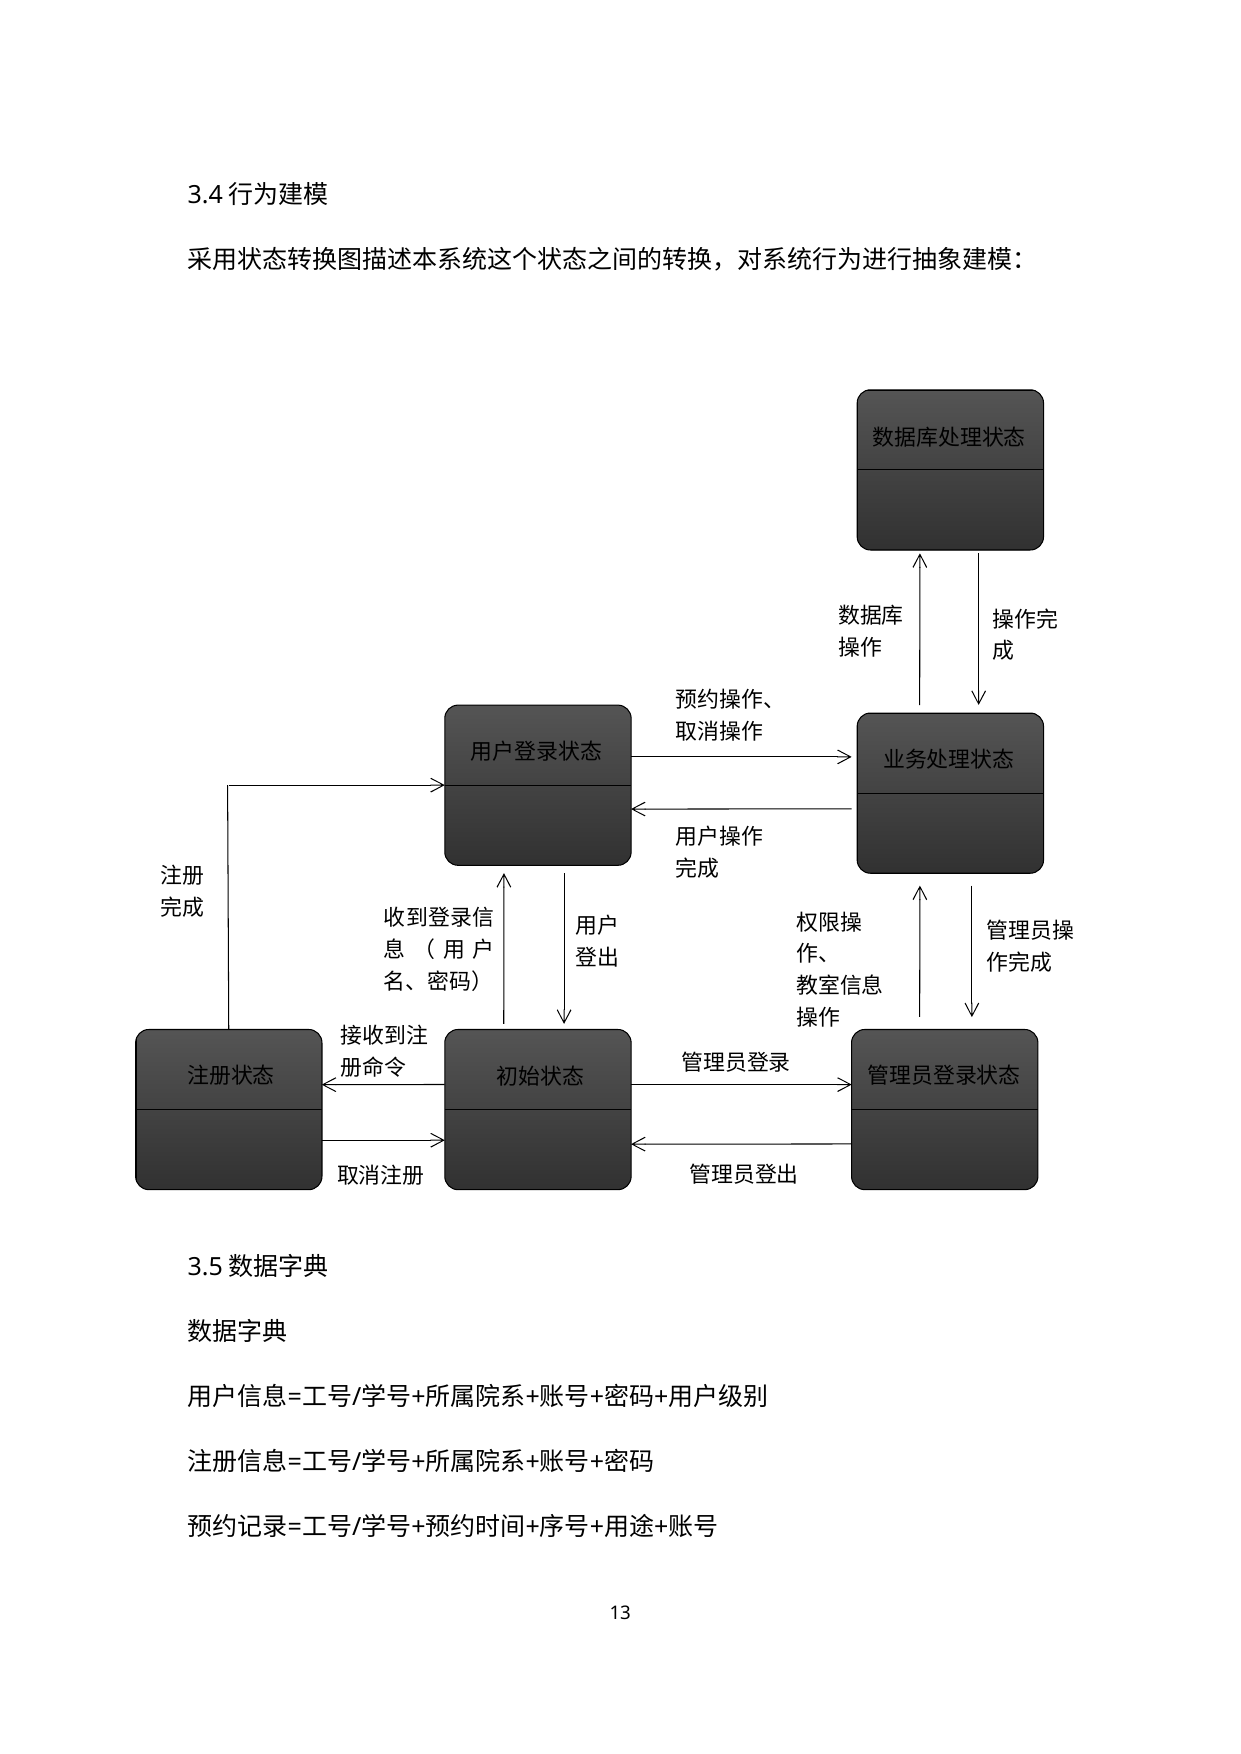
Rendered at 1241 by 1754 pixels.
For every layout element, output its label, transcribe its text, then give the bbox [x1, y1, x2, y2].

text 用户信息=工号/学号+所属院系+账号+密码+用户级别 [187, 1362, 1053, 1427]
text 预约记录=工号/学号+预约时间+序号+用途+账号 [187, 1492, 1053, 1557]
text 3.5数据字典 [187, 355, 1053, 1297]
text 采用状态转换图描述本系统这个状态之间的转换，对系统行为进行抽象建模： [187, 225, 1053, 290]
text 3.4行为建模 [187, 160, 1053, 225]
text 注册信息=工号/学号+所属院系+账号+密码 [187, 1427, 1053, 1492]
text 数据字典 [187, 1297, 1053, 1362]
